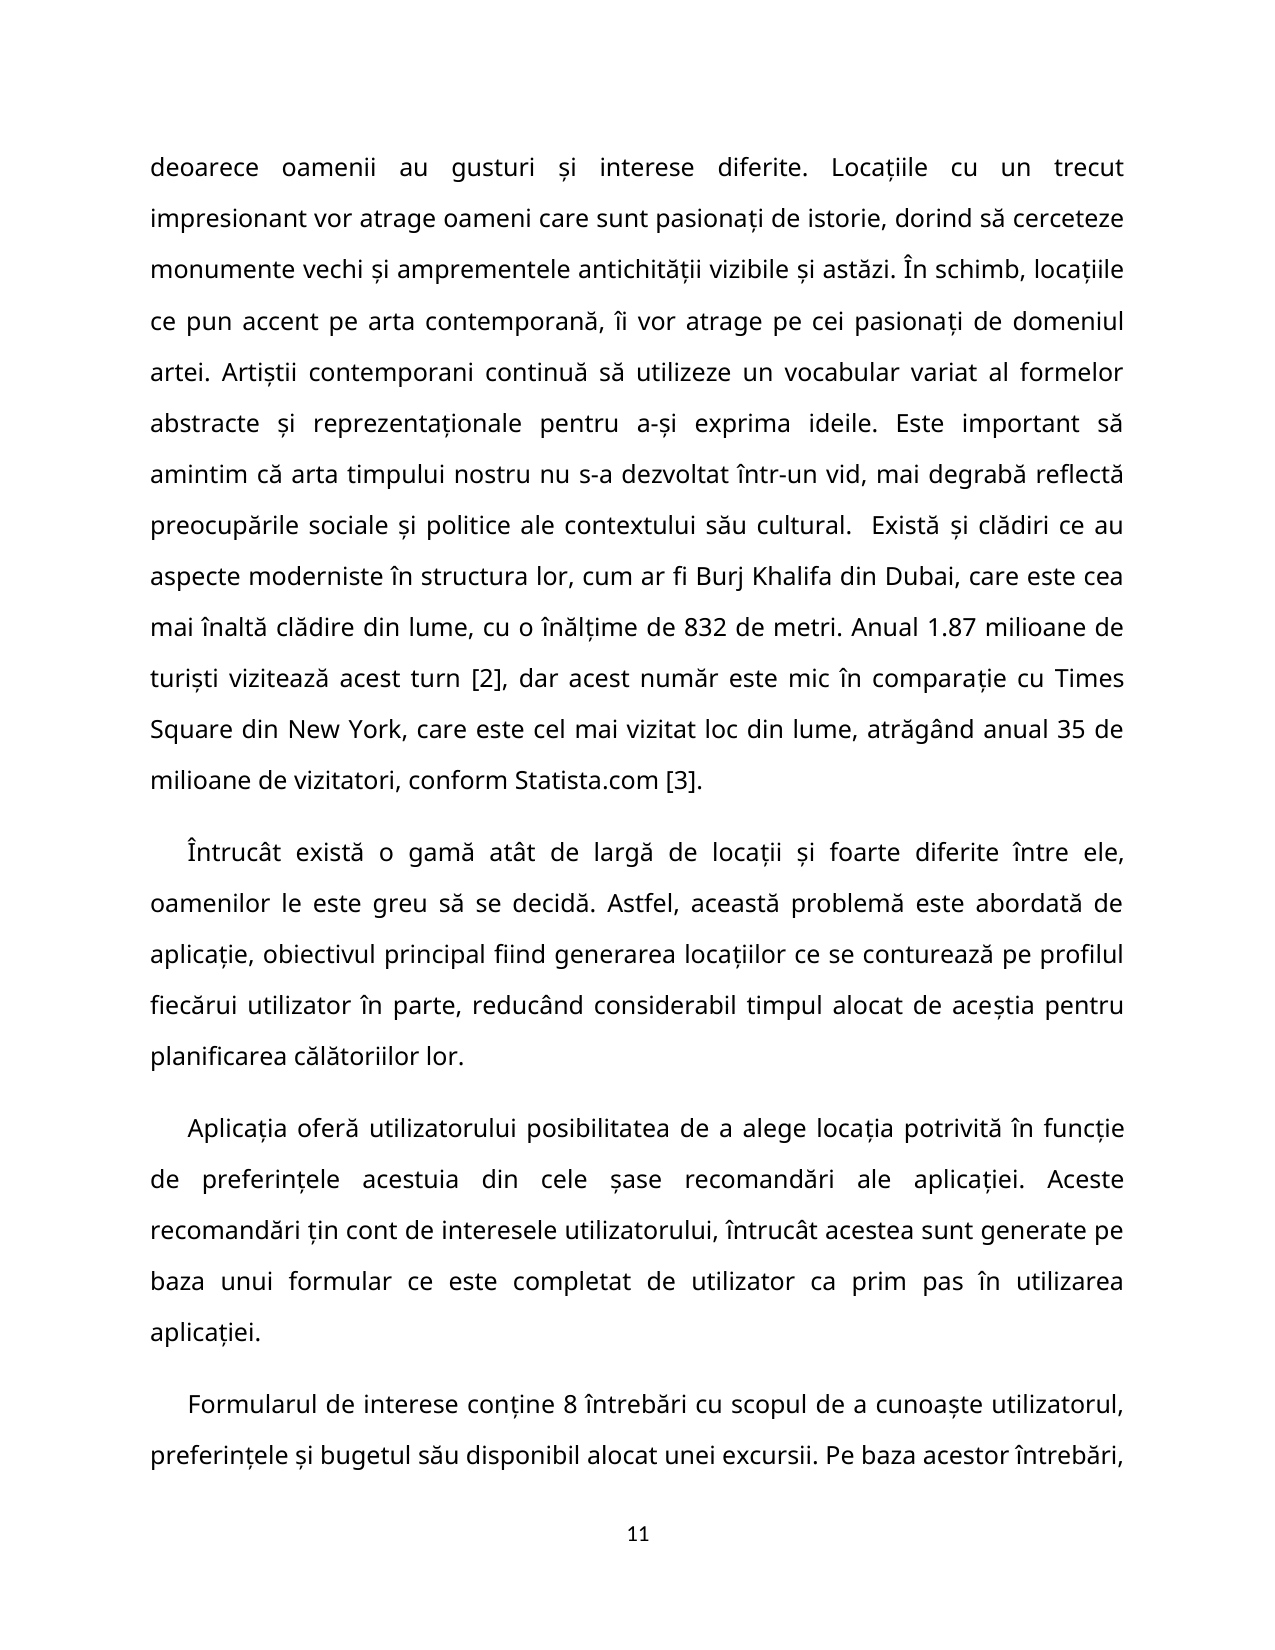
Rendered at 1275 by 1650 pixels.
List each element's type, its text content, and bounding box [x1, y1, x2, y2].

text Întrucât există o gamă atât de largă de locaţii şi foarte diferite între ele, oamenilor le este greu să se decidă. Astfel, această problemă este abordată de aplicaţie, obiectivul principal fiind generarea locaţiilor ce se conturează pe profilul fiecărui utilizator în parte, reducând considerabil timpul alocat de aceştia pentru planificarea călătoriilor lor. [150, 834, 1125, 1073]
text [150, 150, 1125, 797]
text Aplicaţia oferă utilizatorului posibilitatea de a alege locaţia potrivită în funcţie de preferinţele acestuia din cele şase recomandări ale aplicaţiei. Aceste recomandări ţin cont de interesele utilizatorului, întrucât acestea sunt generate pe baza unui formular ce este completat de utilizator ca prim pas în utilizarea aplicaţiei. [150, 1110, 1125, 1349]
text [150, 1386, 1125, 1472]
